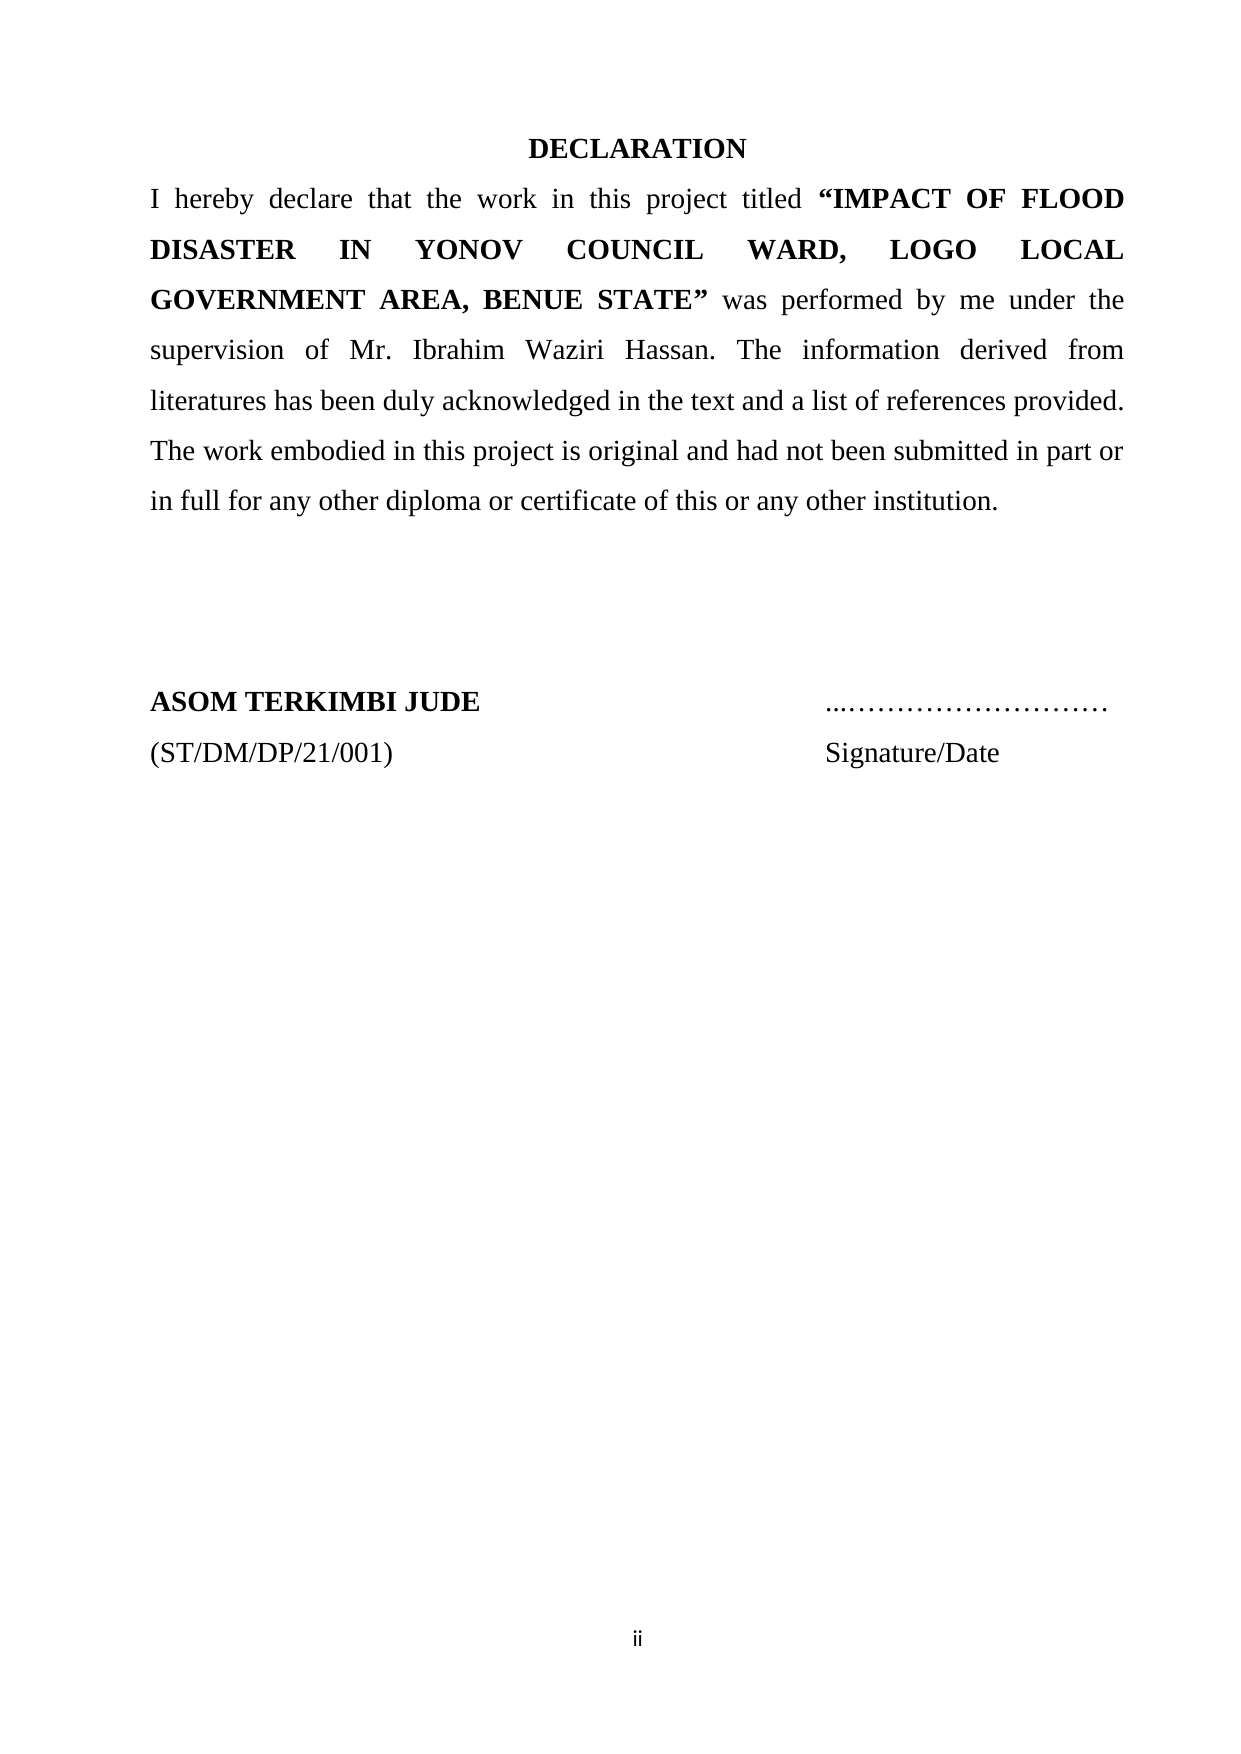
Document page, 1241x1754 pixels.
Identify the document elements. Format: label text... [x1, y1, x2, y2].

text (ST/DM/DP/21/001) Signature/Date [150, 735, 1125, 768]
text ASOM TERKIMBI JUDE ...……………………… [150, 684, 1125, 718]
subtitle DECLARATION [150, 131, 1125, 165]
text I hereby declare that the work in this project titled “IMPACT OF FLOOD DISASTER IN YONOV COUNCIL WARD, LOGO LOCAL GOVERNMENT AREA, BENUE STATE” was performed by me under the supervision of Mr. Ibrahim Waziri Hassan. The information derived from literatures has been duly acknowledged in the text and a list of references provided. The work embodied in this project is original and had not been submitted in part or in full for any other diploma or certificate of this or any other institution. [150, 182, 1125, 517]
